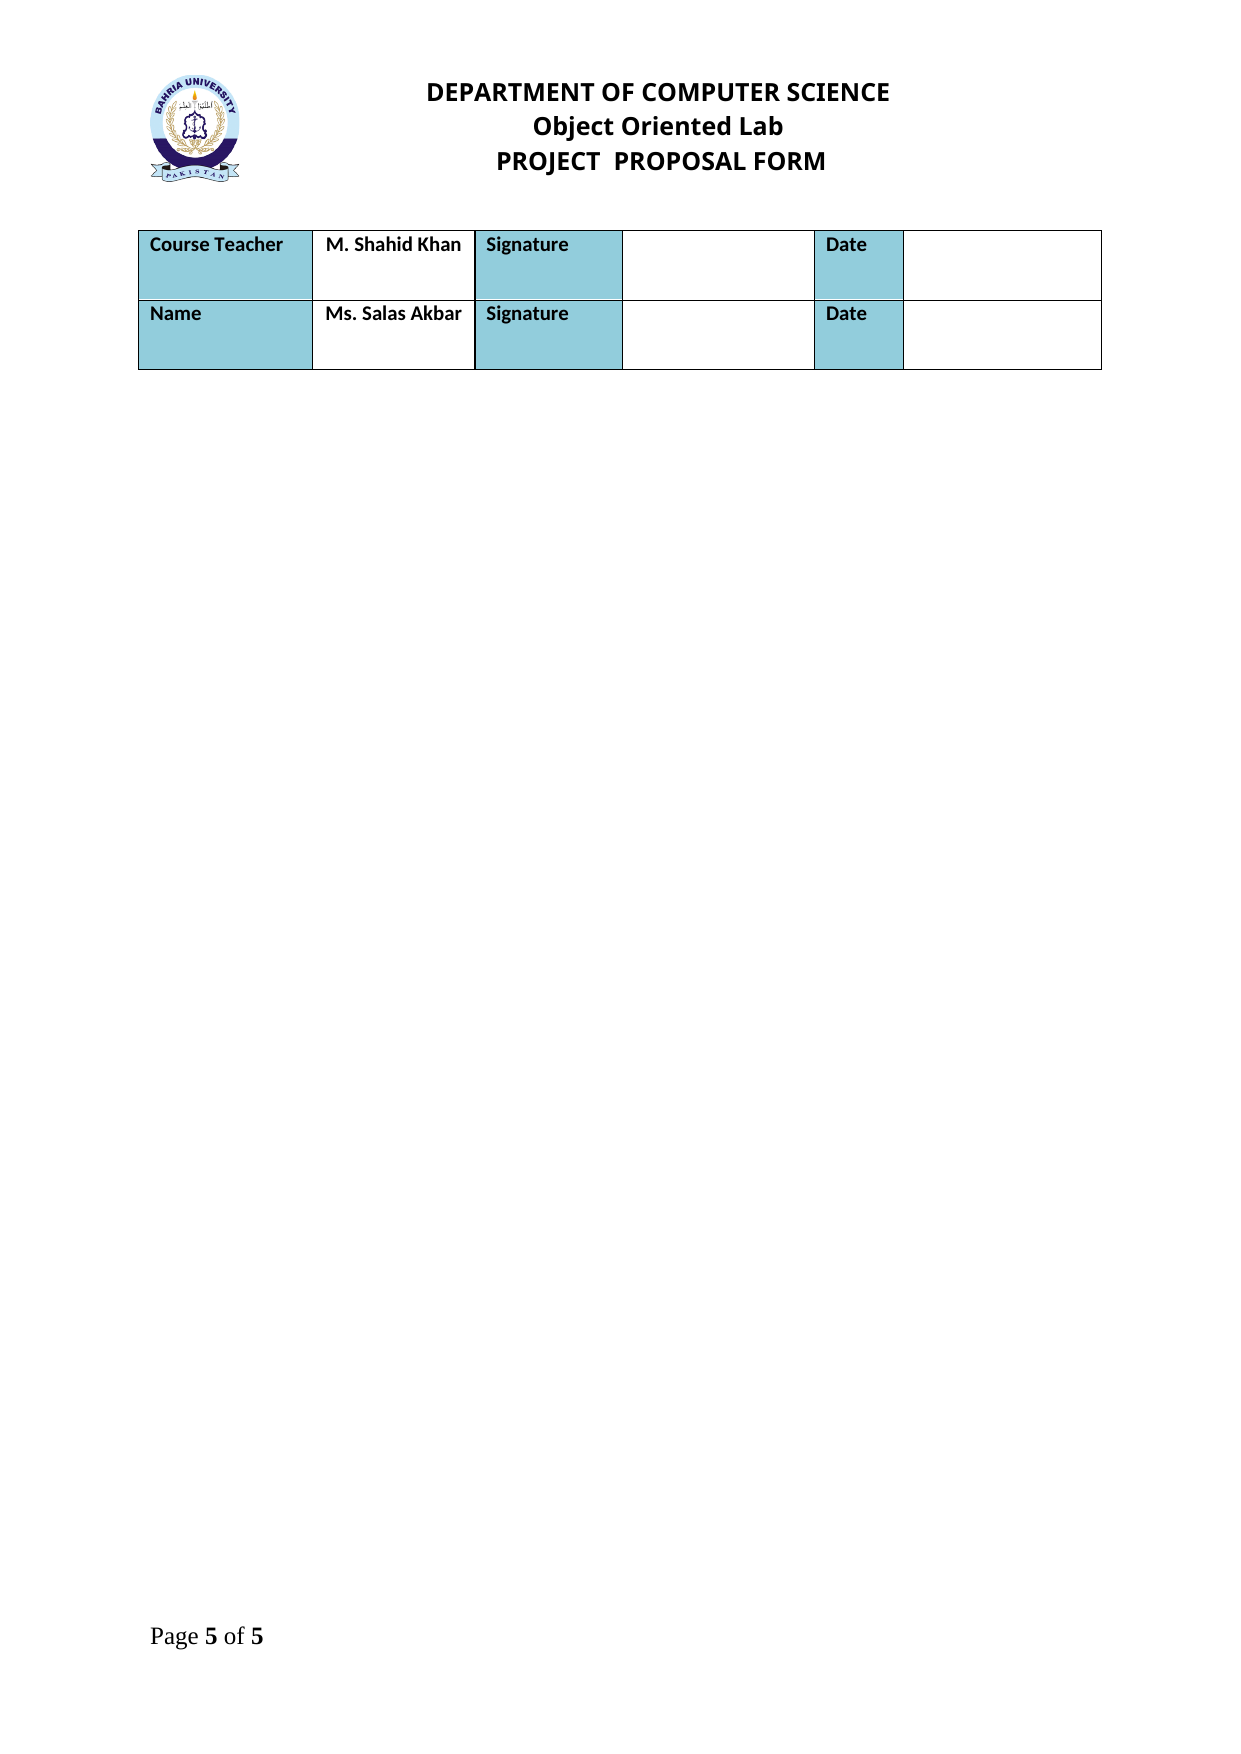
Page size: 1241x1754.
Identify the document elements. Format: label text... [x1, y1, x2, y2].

table_header M. Shahid Khan [313, 231, 474, 299]
table_cell Ms. Salas Akbar [313, 301, 474, 369]
table_cell [623, 301, 814, 369]
table_cell Signature [476, 301, 622, 369]
picture [150, 75, 240, 182]
table_header [904, 231, 1101, 299]
table_header [623, 231, 814, 299]
table_cell Date [815, 301, 903, 369]
table_header Date [815, 231, 903, 299]
table_header Course Teacher [139, 231, 312, 299]
table_cell [904, 301, 1101, 369]
table_cell Name [139, 301, 312, 369]
table_header Signature [476, 231, 622, 299]
